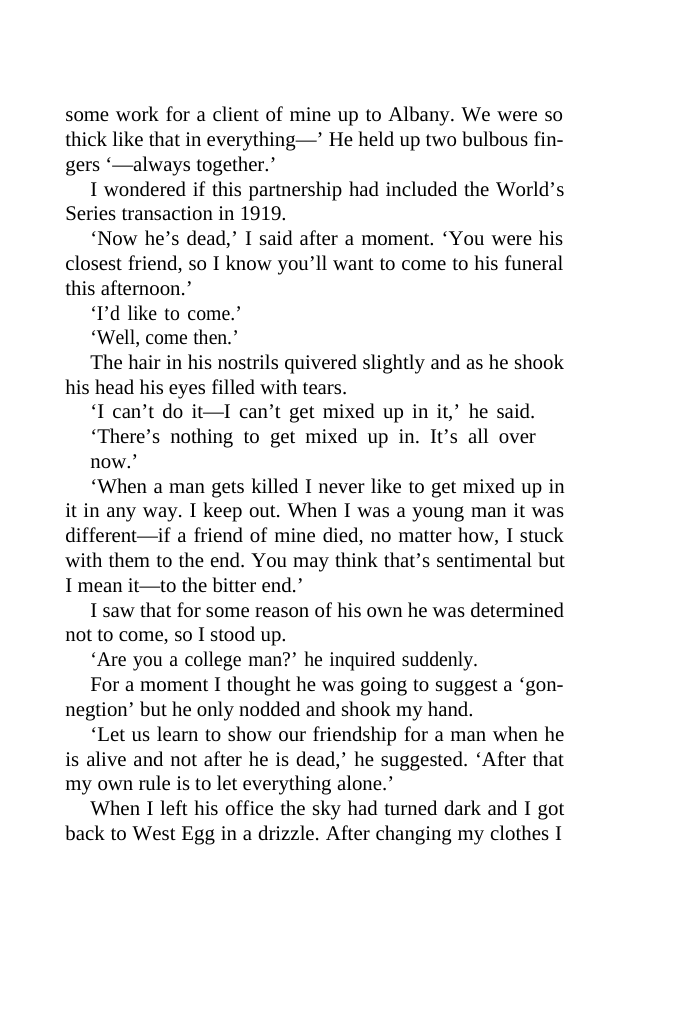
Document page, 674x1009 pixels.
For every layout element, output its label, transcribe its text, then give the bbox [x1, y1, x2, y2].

text When I left his office the sky had turned dark and I got back to West Egg in a drizzle. After changing my clothes I [65, 796, 565, 845]
text ‘Let us learn to show our friendship for a man when he is alive and not after he is dead,’ he suggested. ‘After that my own rule is to let everything alone.’ [65, 722, 565, 795]
text ‘Are you a college man?’ he inquired suddenly. [90, 647, 619, 671]
text ‘I’d like to come.’ ‘Well, come then.’ [90, 300, 242, 349]
text I wondered if this partnership had included the World’s Series transaction in 1919. [65, 177, 565, 225]
text ‘When a man gets killed I never like to get mixed up in it in any way. I keep out. When I was a young man it was different—if a friend of mine died, no matter how, I stuck with them to the end. You may think that’s sentimental but I mean it—to the bitter end.’ [65, 474, 564, 597]
text The hair in his nostrils quivered slightly and as he shook his head his eyes filled with tears. [65, 350, 564, 399]
text I saw that for some reason of his own he was determined not to come, so I stood up. [65, 598, 564, 646]
text ‘I can’t do it—I can’t get mixed up in it,’ he said. ‘There’s nothing to get mixed up in. It’s all over now.’ [90, 399, 536, 473]
text some work for a client of mine up to Albany. We were so thick like that in everything—’ He held up two bulbous fin- gers ‘—always together.’ [65, 102, 565, 176]
text ‘Now he’s dead,’ I said after a moment. ‘You were his closest friend, so I know you’ll want to come to his funeral this afternoon.’ [65, 226, 564, 299]
text For a moment I thought he was going to suggest a ‘gon- negtion’ but he only nodded and shook my hand. [65, 672, 565, 721]
